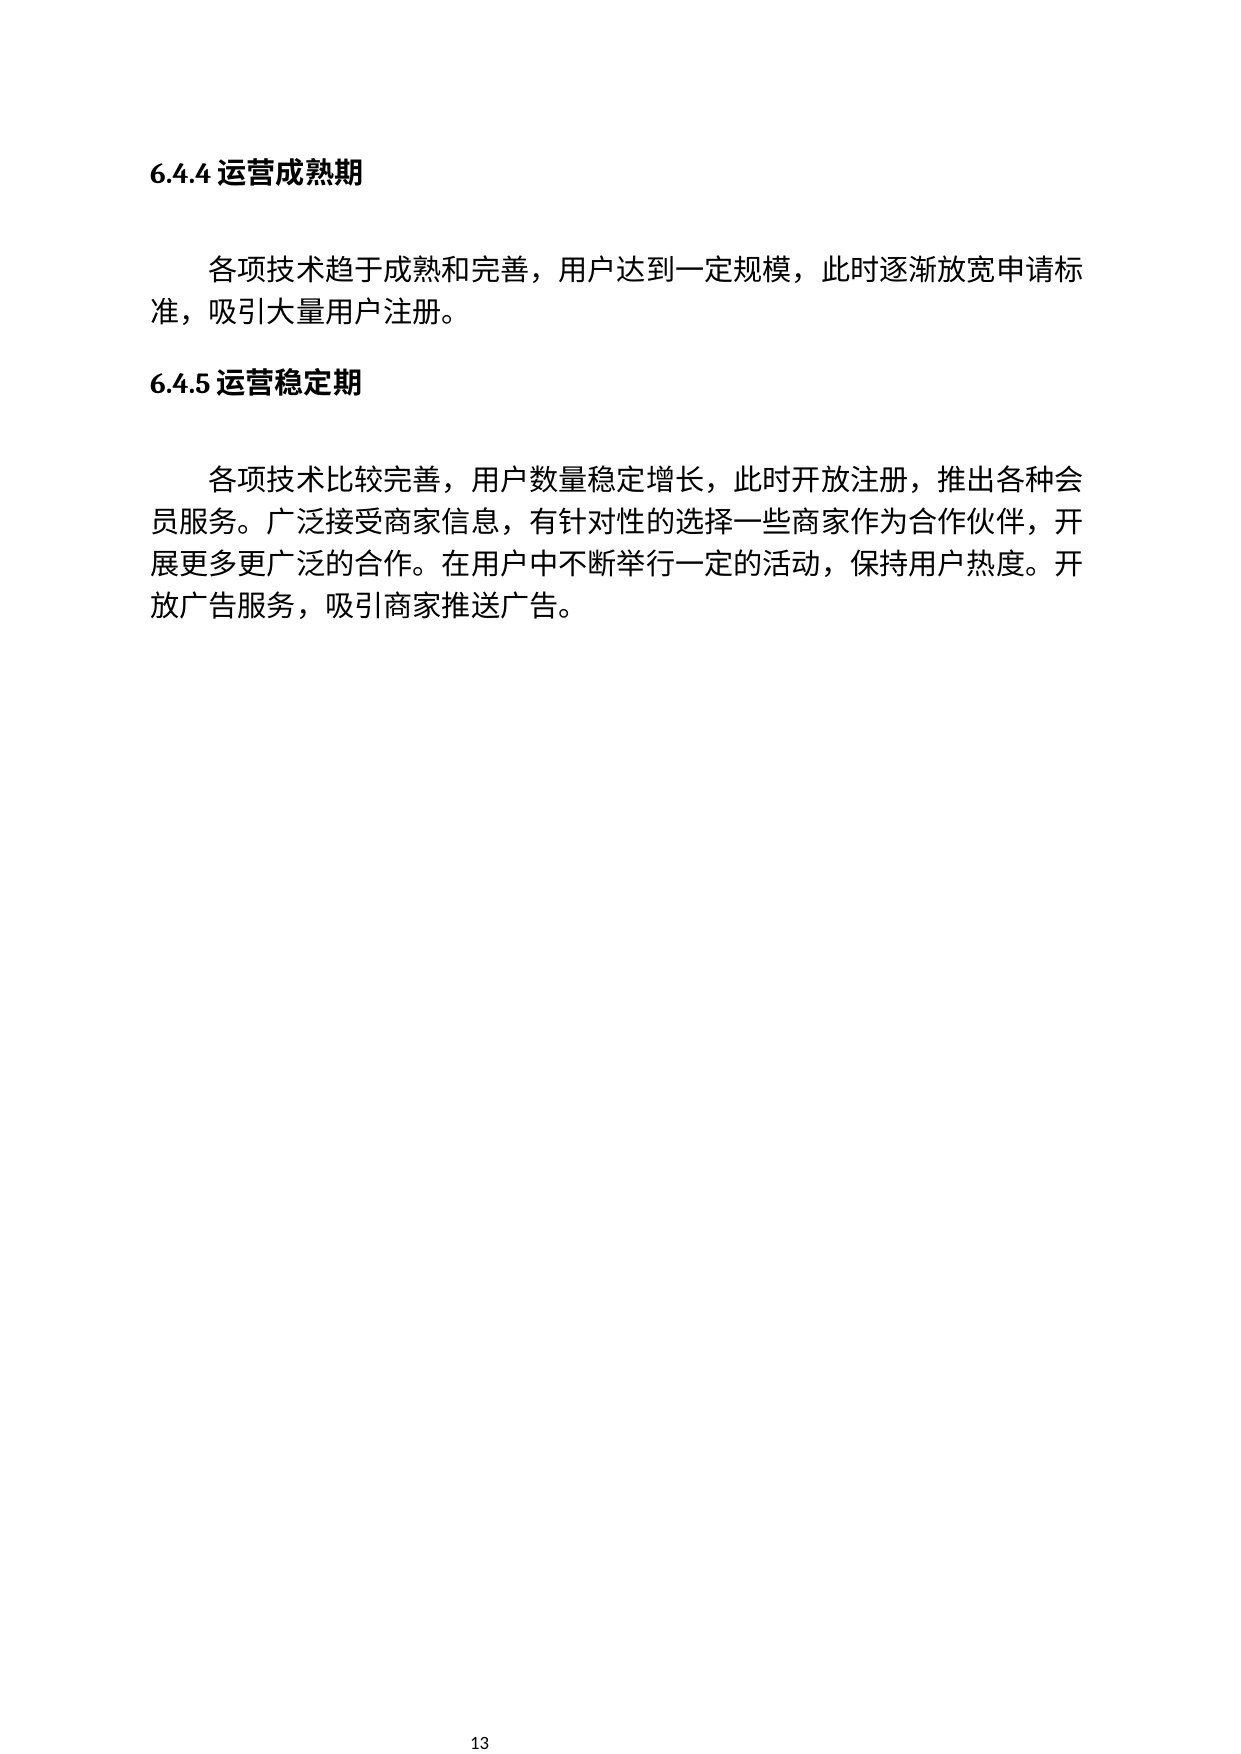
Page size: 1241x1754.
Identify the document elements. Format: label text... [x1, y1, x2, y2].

subtitle 6.4.5运营稳定期 [150, 360, 1090, 402]
text 各项技术比较完善，用户数量稳定增长，此时开放注册，推出各种会员服务。广泛接受商家信息，有针对性的选择一些商家作为合作伙伴，开展更多更广泛的合作。在用户中不断举行一定的活动，保持用户热度。开放广告服务，吸引商家推送广告。 [150, 456, 1090, 625]
text 各项技术趋于成熟和完善，用户达到一定规模，此时逐渐放宽申请标准，吸引大量用户注册。 [150, 246, 1090, 331]
subtitle 6.4.4运营成熟期 [150, 150, 1090, 192]
